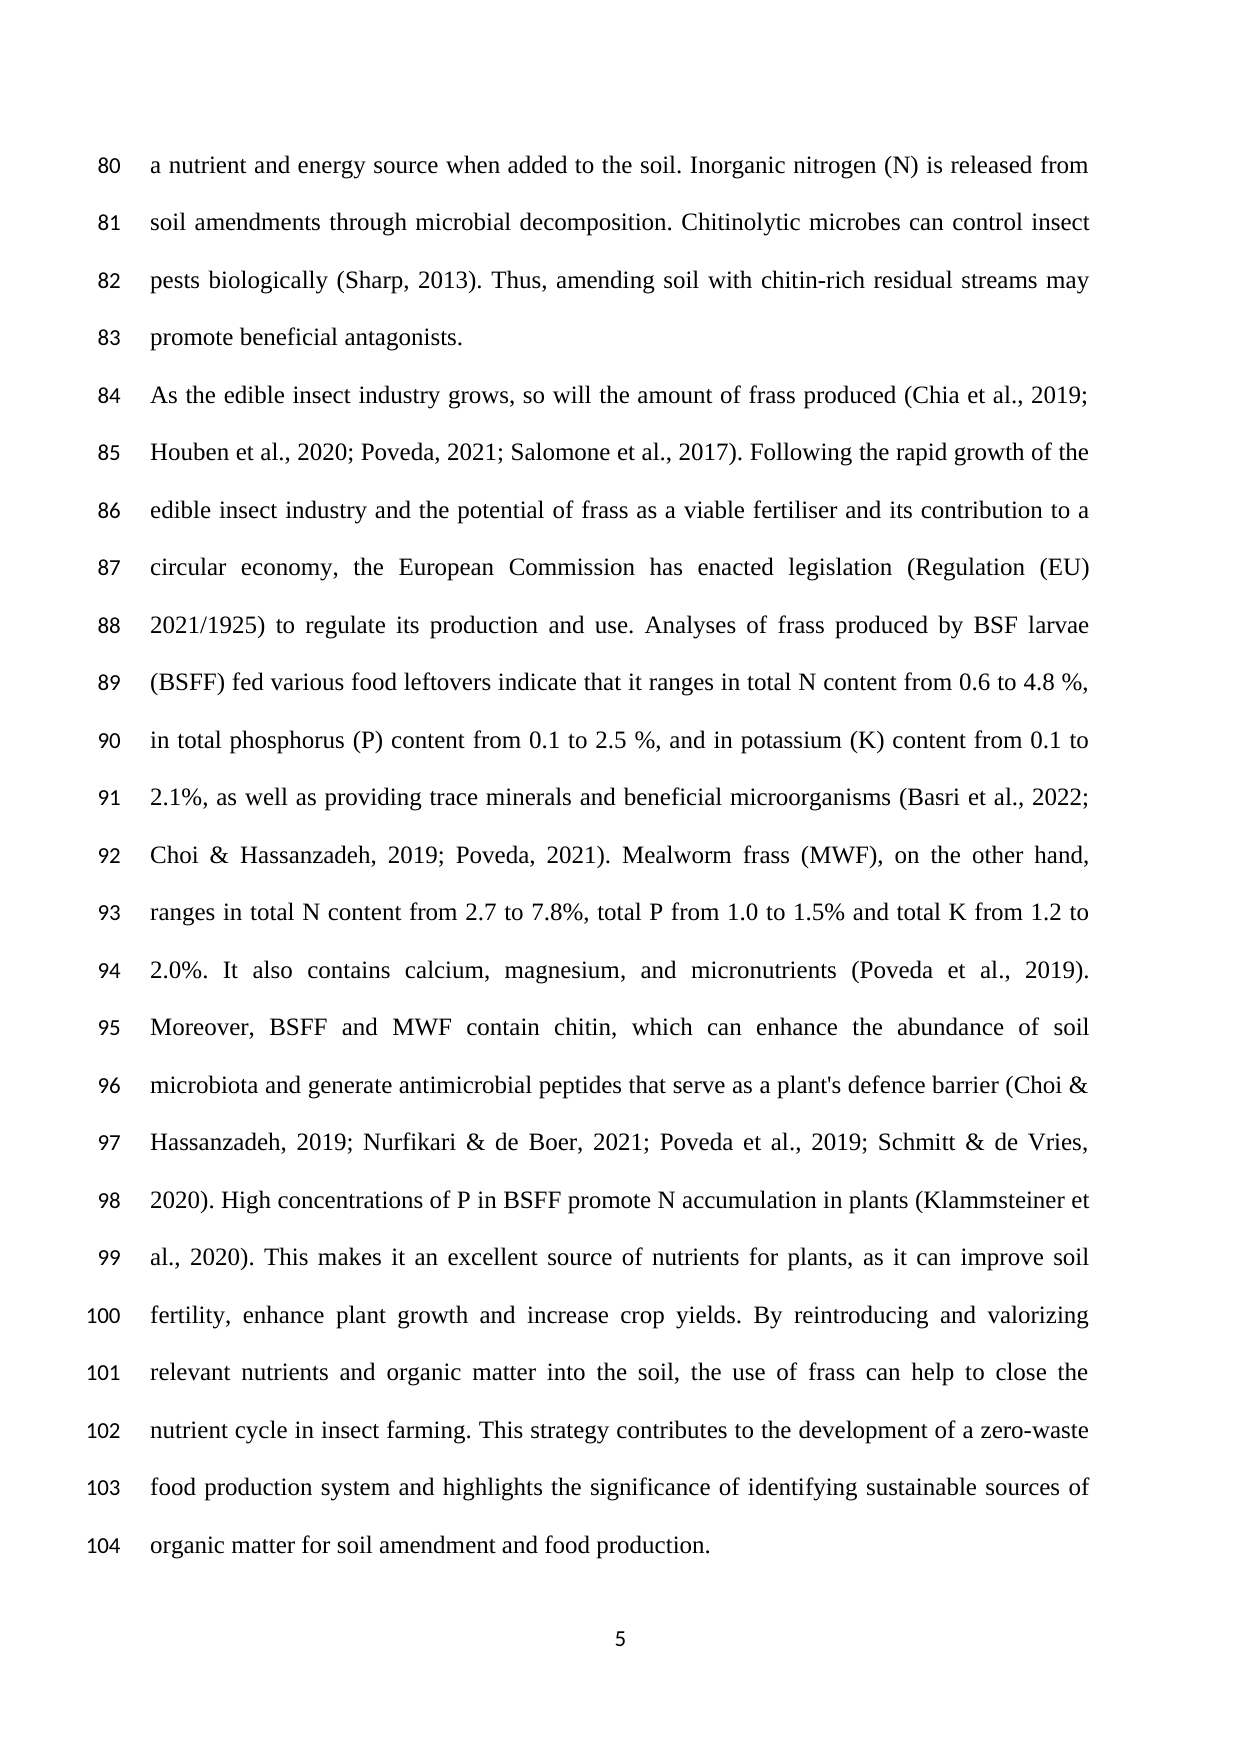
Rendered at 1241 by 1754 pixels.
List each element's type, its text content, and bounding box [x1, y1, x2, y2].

text As the edible insect industry grows, so will the amount of frass produced (Chia et al., 2019; Houben et al., 2020; Poveda, 2021; Salomone et al., 2017). Following the rapid growth of the edible insect industry and the potential of frass as a viable fertiliser and its contribution to a circular economy, the European Commission has enacted legislation (Regulation (EU) 2021/1925) to regulate its production and use. Analyses of frass produced by BSF larvae (BSFF) fed various food leftovers indicate that it ranges in total N content from 0.6 to 4.8 %, in total phosphorus (P) content from 0.1 to 2.5 %, and in potassium (K) content from 0.1 to 2.1%, as well as providing trace minerals and beneficial microorganisms (Basri et al., 2022; Choi & Hassanzadeh, 2019; Poveda, 2021). Mealworm frass (MWF), on the other hand, ranges in total N content from 2.7 to 7.8%, total P from 1.0 to 1.5% and total K from 1.2 to 2.0%. It also contains calcium, magnesium, and micronutrients (Poveda et al., 2019). Moreover, BSFF and MWF contain chitin, which can enhance the abundance of soil microbiota and generate antimicrobial peptides that serve as a plant's defence barrier (Choi & Hassanzadeh, 2019; Nurfikari & de Boer, 2021; Poveda et al., 2019; Schmitt & de Vries, 2020). High concentrations of P in BSFF promote N accumulation in plants (Klammsteiner et al., 2020). This makes it an excellent source of nutrients for plants, as it can improve soil fertility, enhance plant growth and increase crop yields. By reintroducing and valorizing relevant nutrients and organic matter into the soil, the use of frass can help to close the nutrient cycle in insect farming. This strategy contributes to the development of a zero-waste food production system and highlights the significance of identifying sustainable sources of organic matter for soil amendment and food production. [150, 380, 1090, 1559]
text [150, 150, 1090, 351]
